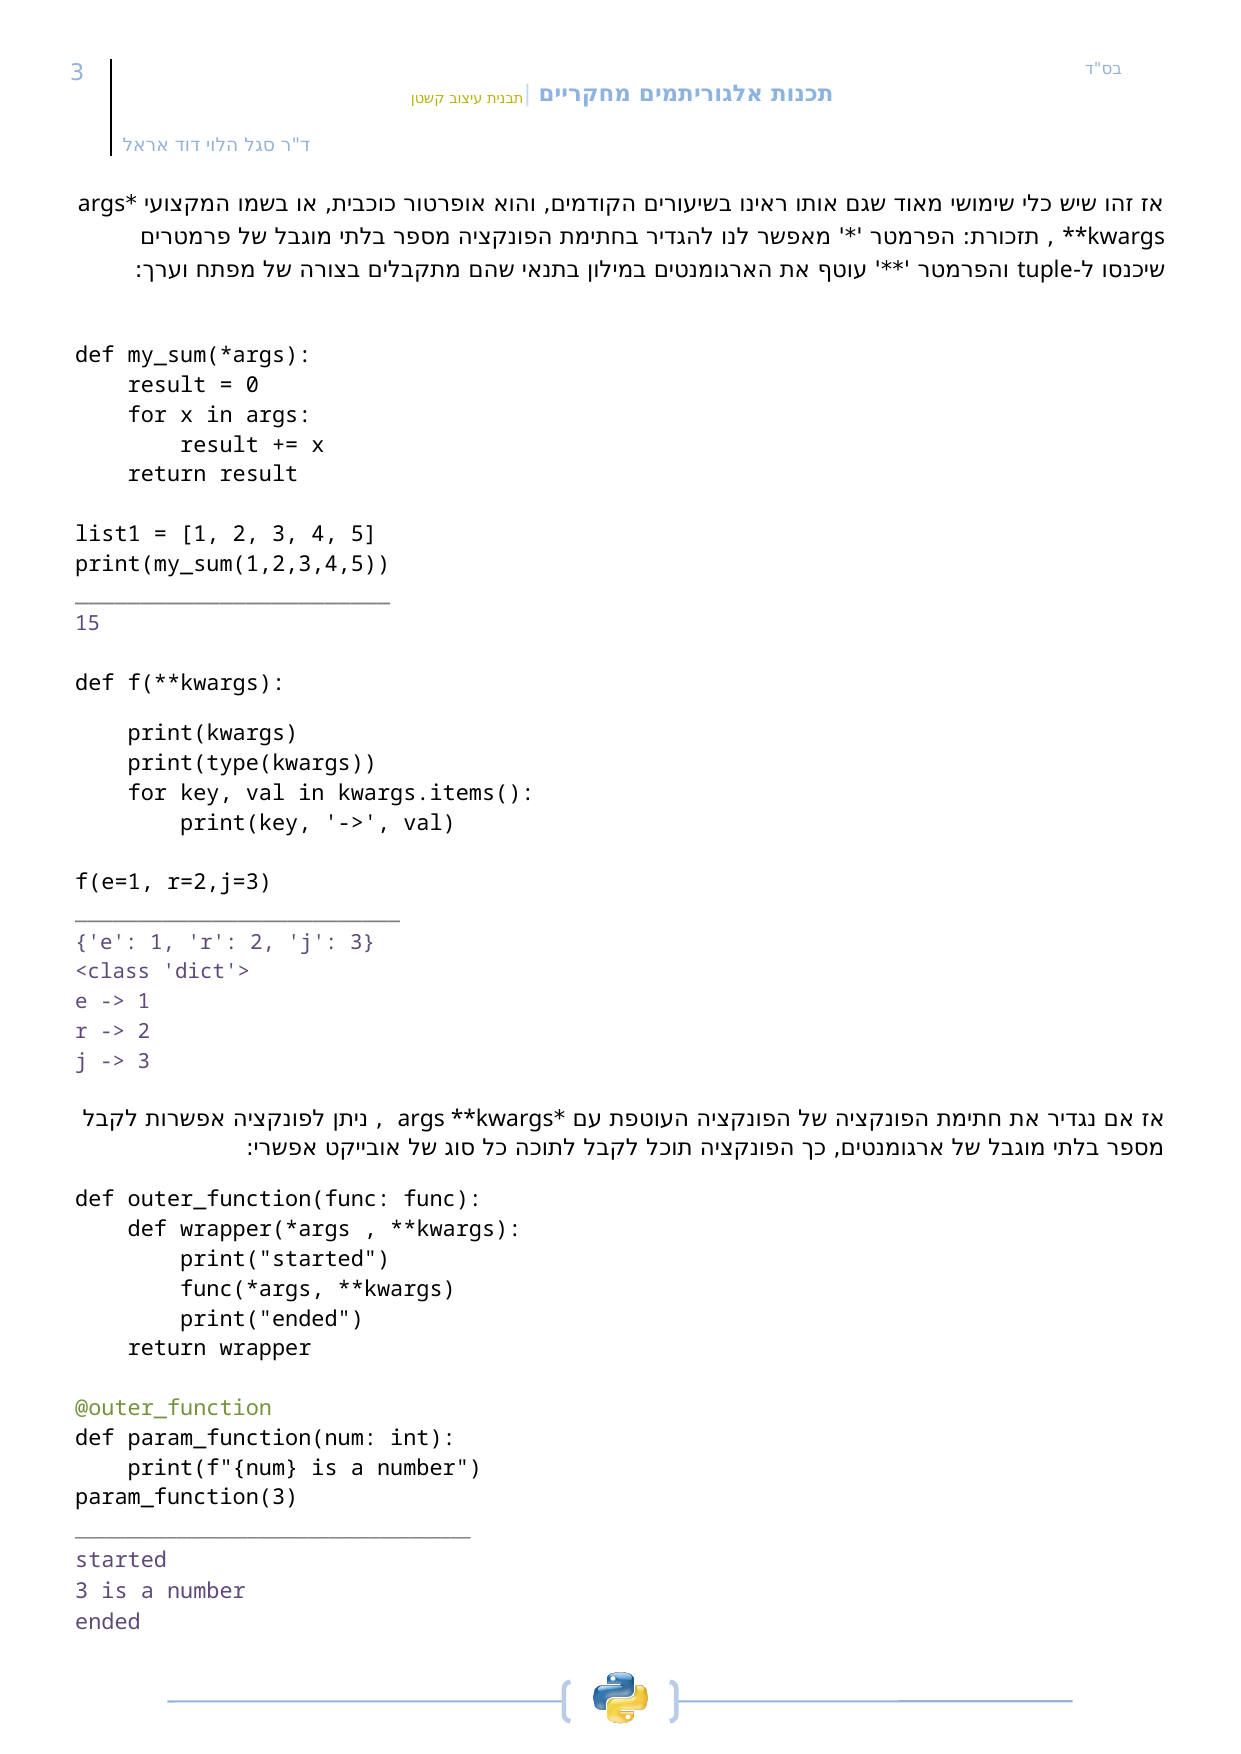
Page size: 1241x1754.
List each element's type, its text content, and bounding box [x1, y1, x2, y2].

text def outer_function(func: func): [75, 1183, 1165, 1213]
text for key, val in kwargs.items(): [75, 777, 1165, 807]
text אז אם נגדיר את חתימת הפונקציה של הפונקציה העוטפת עם *args **kwargs , ניתן לפונקציה אפשרות לקבל מספר בלתי מוגבל של ארגומנטים, כך הפונקציה תוכל לקבל לתוכה כל סוג של אובייקט אפשרי: [75, 1074, 1165, 1161]
text f(e=1, r=2,j=3) __________________________ {'e': 1, 'r': 2, 'j': 3} <class 'dict'> e -> 1 r -> 2 j -> 3 [75, 866, 1165, 1074]
text param_function(3) [75, 1481, 1165, 1511]
text func(*args, **kwargs) [75, 1273, 1165, 1302]
text def wrapper(*args , **kwargs): [75, 1213, 1165, 1243]
text list1 = [1, 2, 3, 4, 5] [75, 518, 1165, 548]
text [75, 187, 1165, 317]
text print("started") [75, 1243, 1165, 1273]
text def my_sum(*args): [75, 339, 1165, 369]
text print(f"{num} is a number") [75, 1451, 1165, 1481]
text print(my_sum(1,2,3,4,5)) ________________________ [75, 548, 1165, 607]
text return wrapper [75, 1332, 1165, 1362]
text @outer_function [75, 1392, 1165, 1422]
text def param_function(num: int): [75, 1422, 1165, 1451]
picture [585, 1661, 655, 1744]
text return result [75, 458, 1165, 488]
text print("ended") [75, 1302, 1165, 1332]
text print(key, '->', val) [75, 807, 1165, 836]
text _______________________________________ started 3 is a number ended [75, 1511, 1165, 1636]
text print(kwargs) [75, 717, 1165, 747]
text print(type(kwargs)) [75, 747, 1165, 777]
text result = 0 [75, 369, 1165, 399]
text for x in args: [75, 399, 1165, 428]
text result += x [75, 428, 1165, 458]
text 15 def f(**kwargs): [75, 607, 1165, 696]
